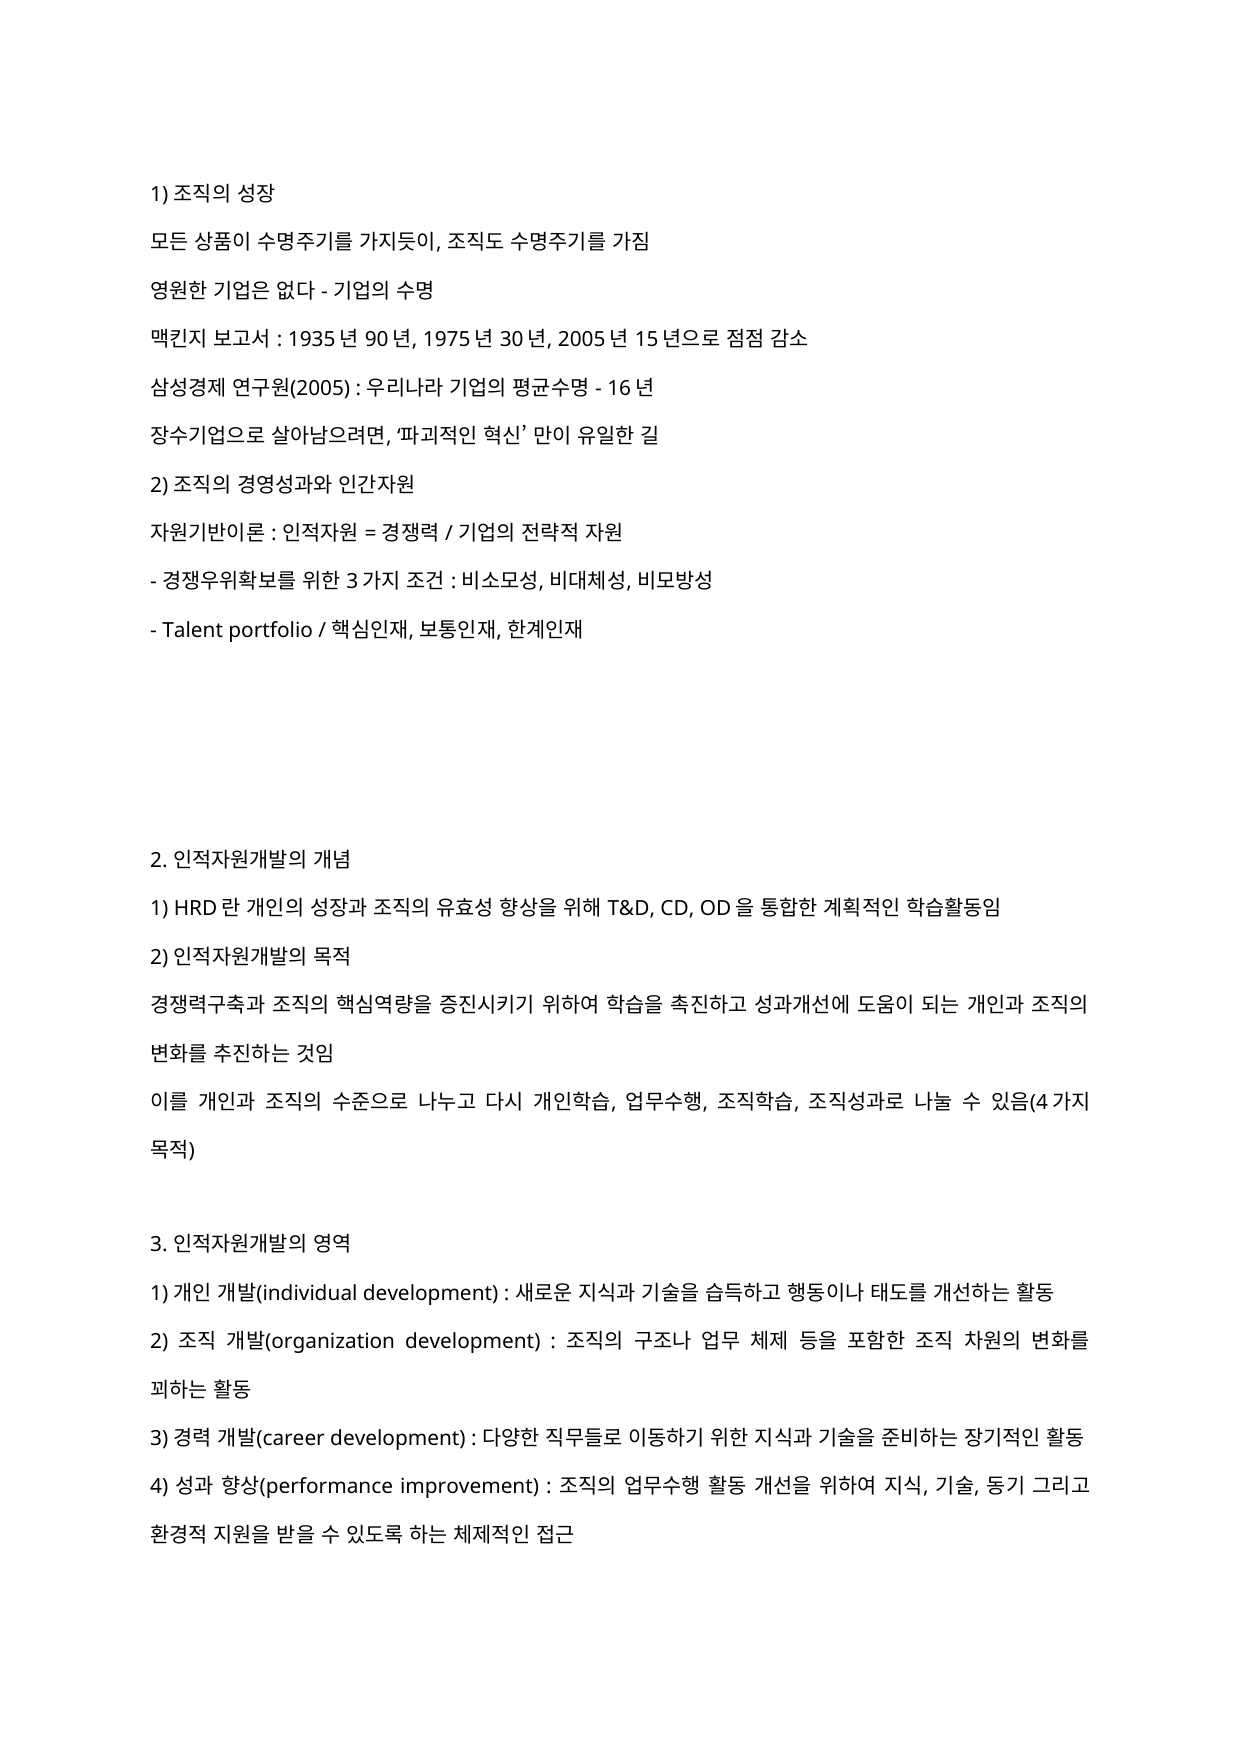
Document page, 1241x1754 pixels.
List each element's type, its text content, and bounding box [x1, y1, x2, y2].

text 2. 인적자원개발의 개념 [150, 843, 1090, 873]
text 삼성경제 연구원(2005) : 우리나라 기업의 평균수명 - 16년 [150, 371, 1090, 401]
text 3) 경력 개발(career development) : 다양한 직무들로 이동하기 위한 지식과 기술을 준비하는 장기적인 활동 [150, 1421, 1090, 1451]
text 장수기업으로 살아남으려면, ‘파괴적인 혁신’ 만이 유일한 길 [150, 419, 1090, 450]
text - Talent portfolio / 핵심인재, 보통인재, 한계인재 [150, 613, 1090, 643]
text 이를 개인과 조직의 수준으로 나누고 다시 개인학습, 업무수행, 조직학습, 조직성과로 나눌 수 있음(4가지 목적) [150, 1085, 1090, 1164]
text 2) 인적자원개발의 목적 [150, 940, 1090, 970]
text 모든 상품이 수명주기를 가지듯이, 조직도 수명주기를 가짐 [150, 226, 1090, 256]
text 4) 성과 향상(performance improvement) : 조직의 업무수행 활동 개선을 위하여 지식, 기술, 동기 그리고 환경적 지원을 받을 수 있도록 하는 체제적인 접근 [150, 1469, 1090, 1548]
text 영원한 기업은 없다 - 기업의 수명 [150, 274, 1090, 304]
text 2) 조직의 경영성과와 인간자원 [150, 468, 1090, 498]
text 경쟁력구축과 조직의 핵심역량을 증진시키기 위하여 학습을 촉진하고 성과개선에 도움이 되는 개인과 조직의 변화를 추진하는 것임 [150, 988, 1090, 1067]
text 2) 조직 개발(organization development) : 조직의 구조나 업무 체제 등을 포함한 조직 차원의 변화를 꾀하는 활동 [150, 1324, 1090, 1403]
text 맥킨지 보고서 : 1935년 90년, 1975년 30년, 2005년 15년으로 점점 감소 [150, 322, 1090, 353]
text - 경쟁우위확보를 위한 3가지 조건 : 비소모성, 비대체성, 비모방성 [150, 565, 1090, 595]
text 1) HRD란 개인의 성장과 조직의 유효성 향상을 위해 T&D, CD, OD을 통합한 계획적인 학습활동임 [150, 892, 1090, 922]
text 1) 조직의 성장 [150, 177, 1090, 207]
text 1) 개인 개발(individual development) : 새로운 지식과 기술을 습득하고 행동이나 태도를 개선하는 활동 [150, 1276, 1090, 1306]
text 3. 인적자원개발의 영역 [150, 1227, 1090, 1258]
text 자원기반이론 : 인적자원 = 경쟁력 / 기업의 전략적 자원 [150, 516, 1090, 547]
